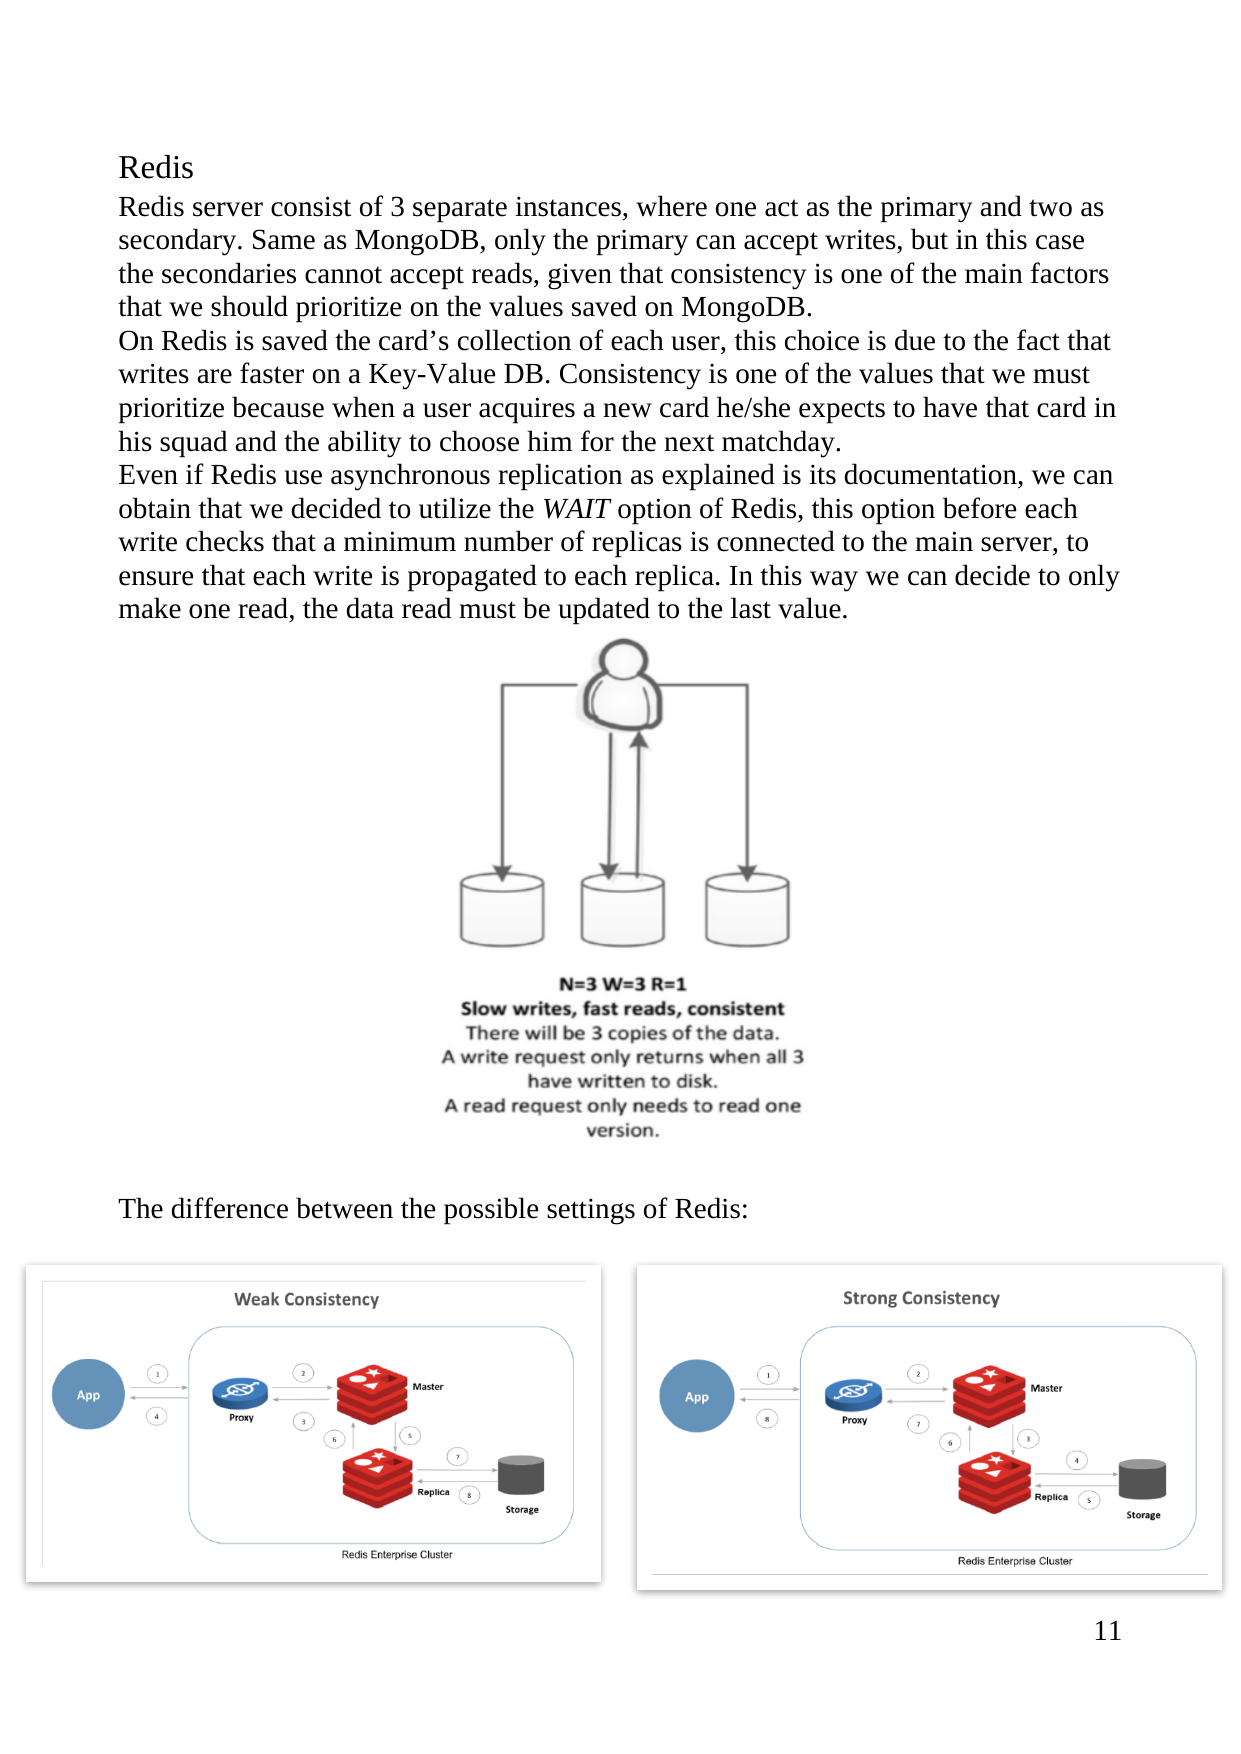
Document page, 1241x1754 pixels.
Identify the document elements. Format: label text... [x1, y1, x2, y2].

picture [351, 634, 869, 1158]
text The difference between the possible settings of Redis: [118, 1191, 1122, 1225]
text Redis server consist of 3 separate instances, where one act as the primary and two as secondary. Same as MongoDB, only the primary can accept writes, but in this case the secondaries cannot accept reads, given that consistency is one of the main factors that we should prioritize on the values saved on MongoDB. [118, 189, 1122, 323]
text On Redis is saved the card’s collection of each user, this choice is due to the fact that writes are faster on a Key-Value DB. Consistency is one of the values that we must prioritize because when a user acquires a new card he/she expects to have that card in his squad and the ability to choose him for the next matchday. [118, 323, 1122, 457]
text Redis [118, 148, 1122, 186]
picture [41, 1280, 586, 1567]
picture [652, 1280, 1208, 1575]
text Even if Redis use asynchronous replication as explained is its documentation, we can obtain that we decided to utilize the WAIT option of Redis, this option before each write checks that a minimum number of replicas is connected to the main server, to ensure that each write is propagated to each replica. In this way we can decide to only make one read, the data read must be updated to the last value. [118, 457, 1122, 625]
